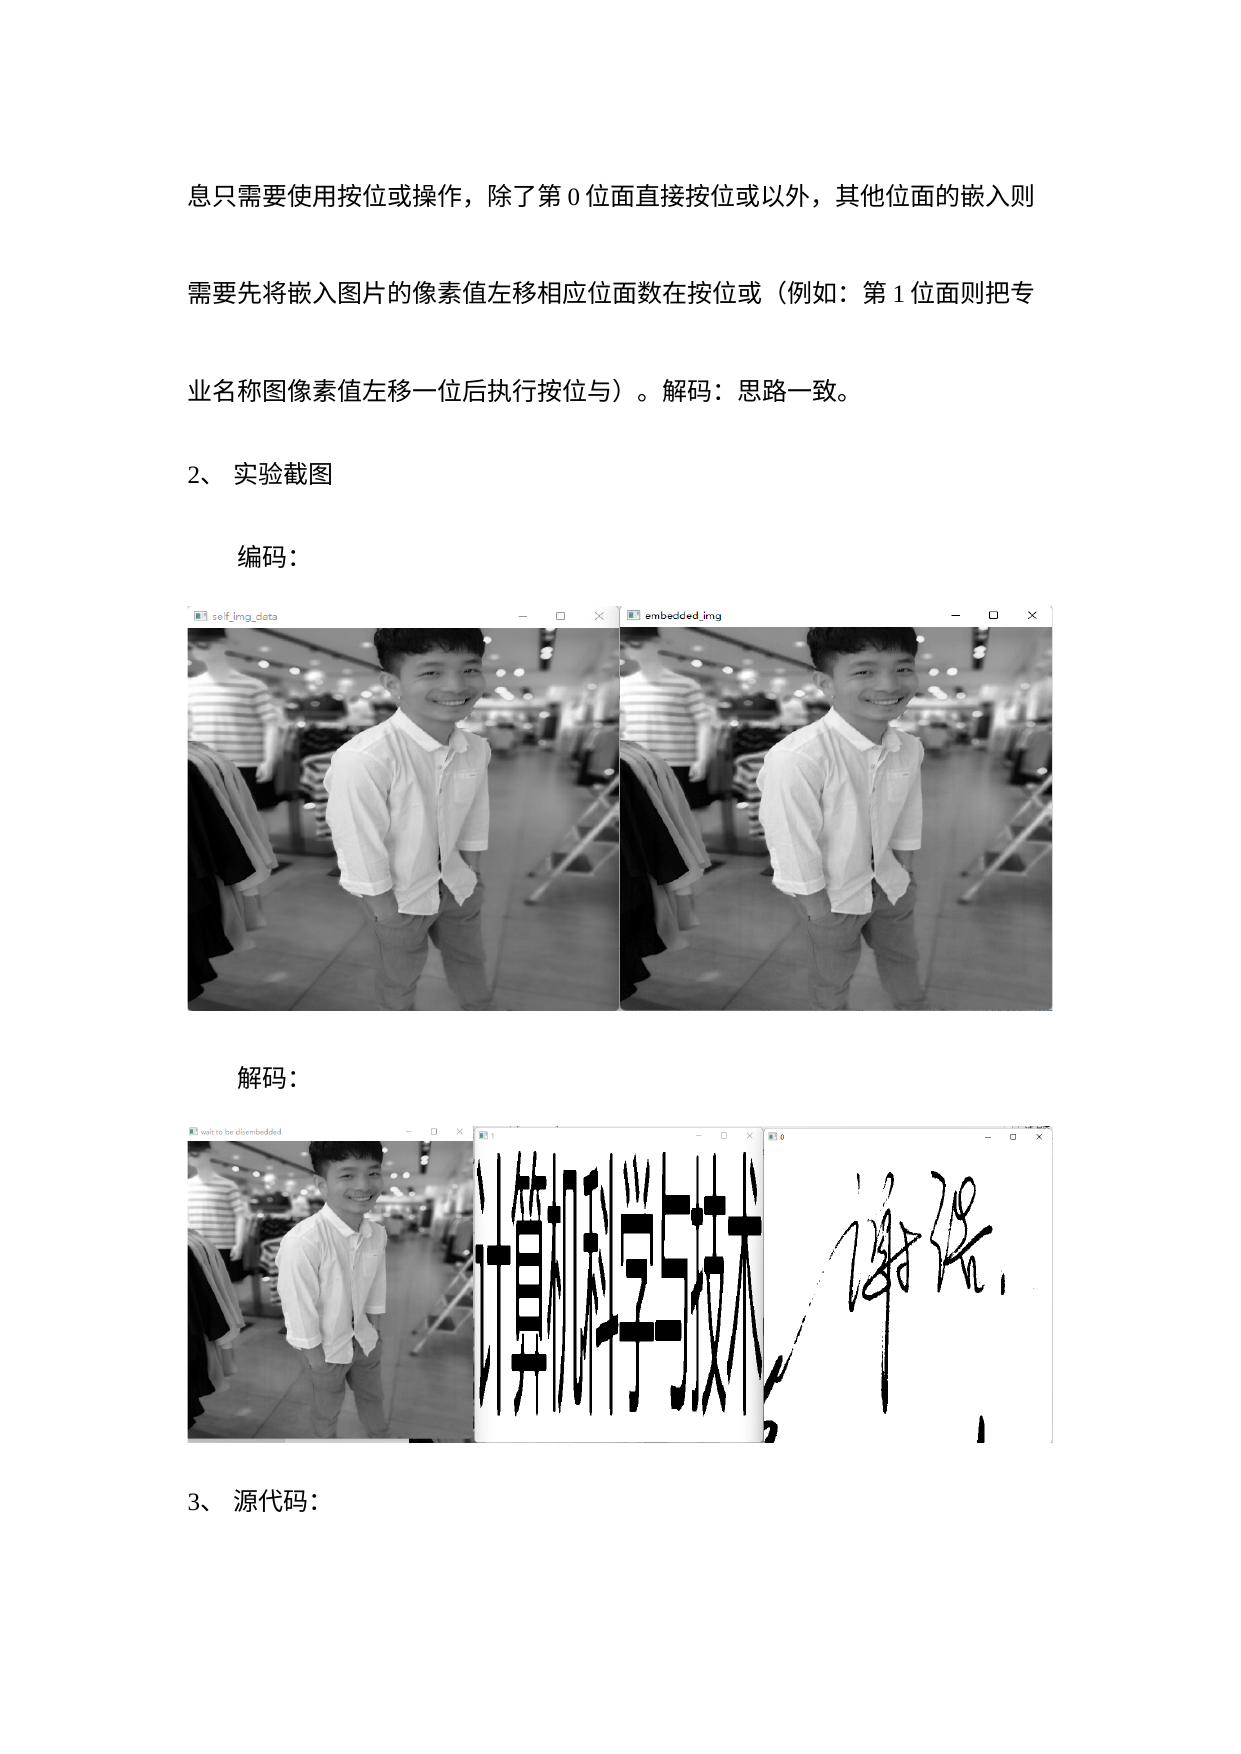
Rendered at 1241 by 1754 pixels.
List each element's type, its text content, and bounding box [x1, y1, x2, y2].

picture [187, 606, 1053, 1011]
text 编码： [187, 523, 1053, 588]
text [187, 162, 1053, 422]
text 解码： [187, 1044, 1053, 1109]
list 实验截图 [187, 440, 1053, 505]
list 源代码： [187, 1467, 1053, 1532]
picture [187, 1126, 1053, 1443]
